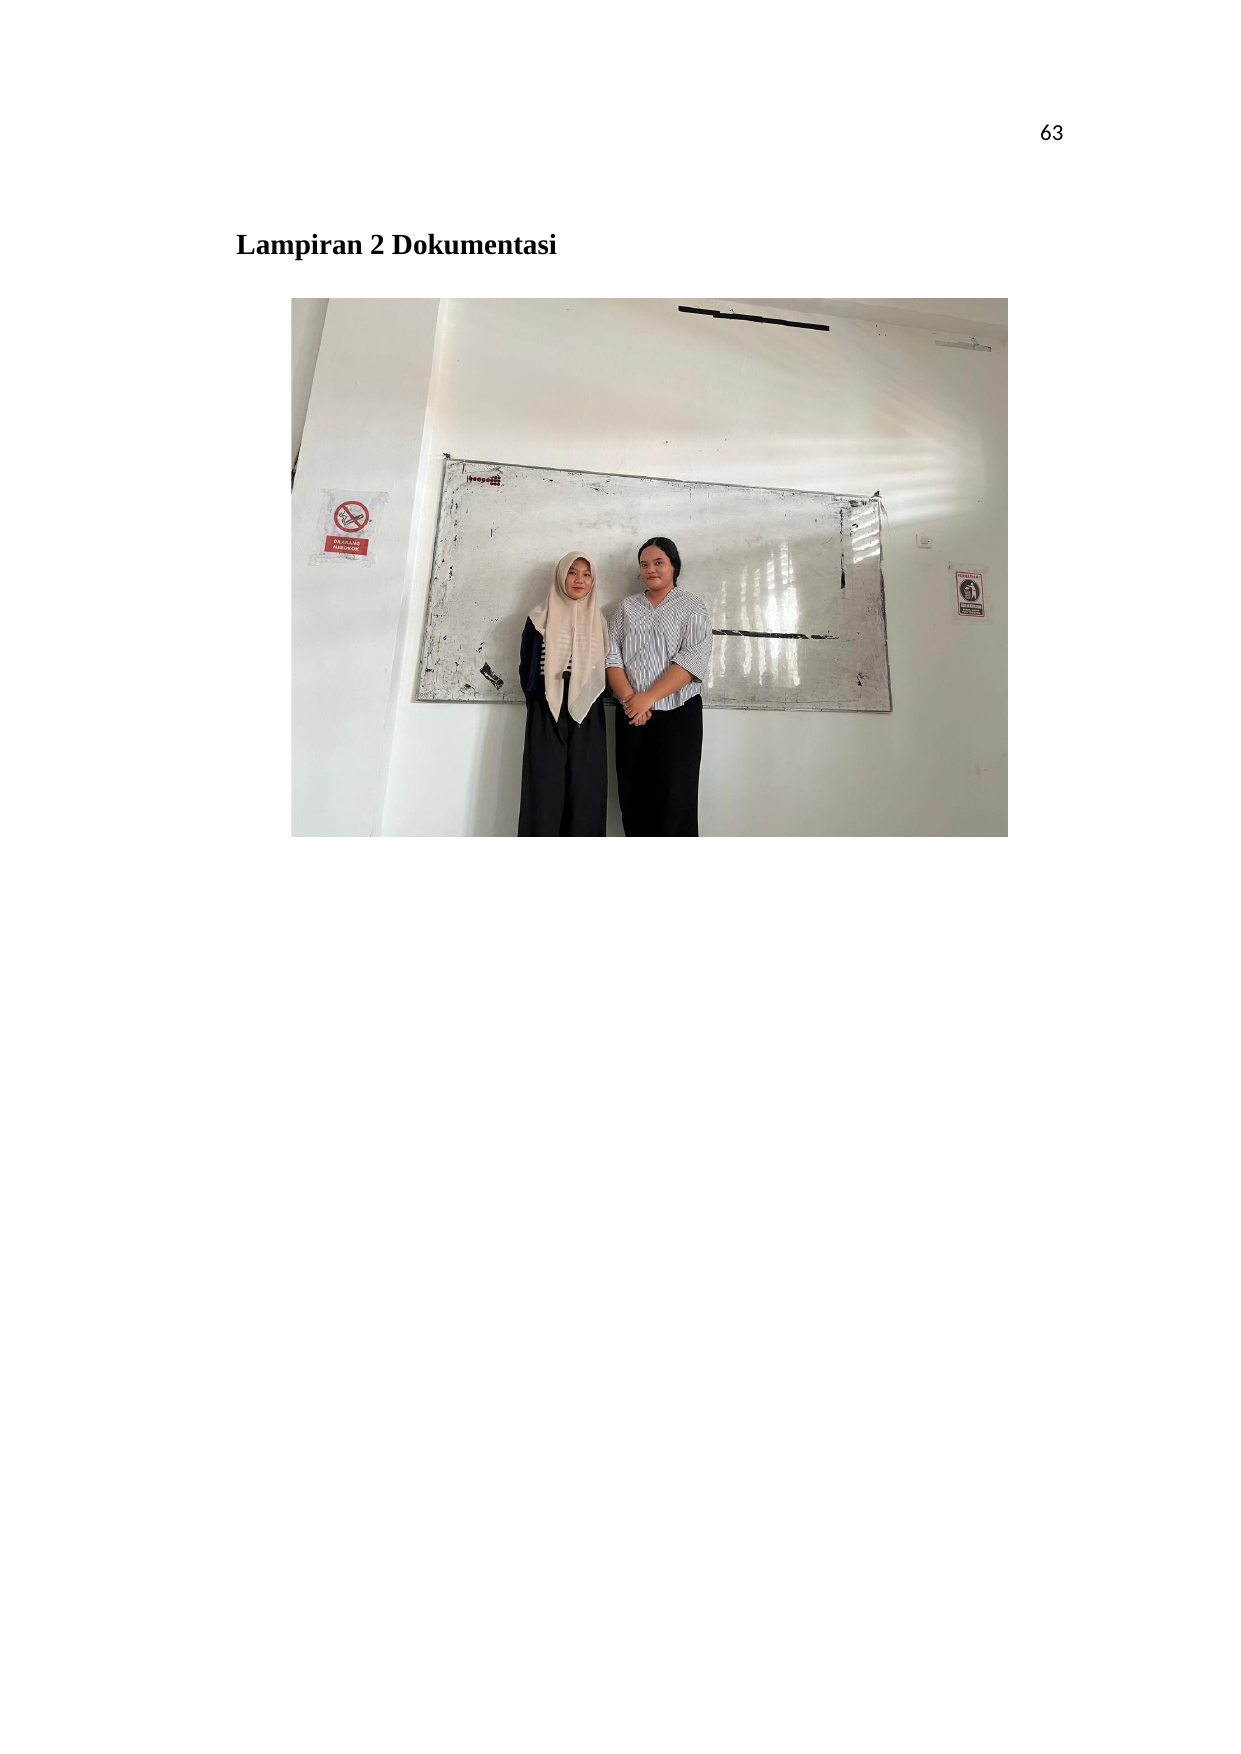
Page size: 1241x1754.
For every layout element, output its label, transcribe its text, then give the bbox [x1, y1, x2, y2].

picture [291, 298, 1008, 837]
subtitle Lampiran 2 Dokumentasi [236, 227, 1063, 261]
